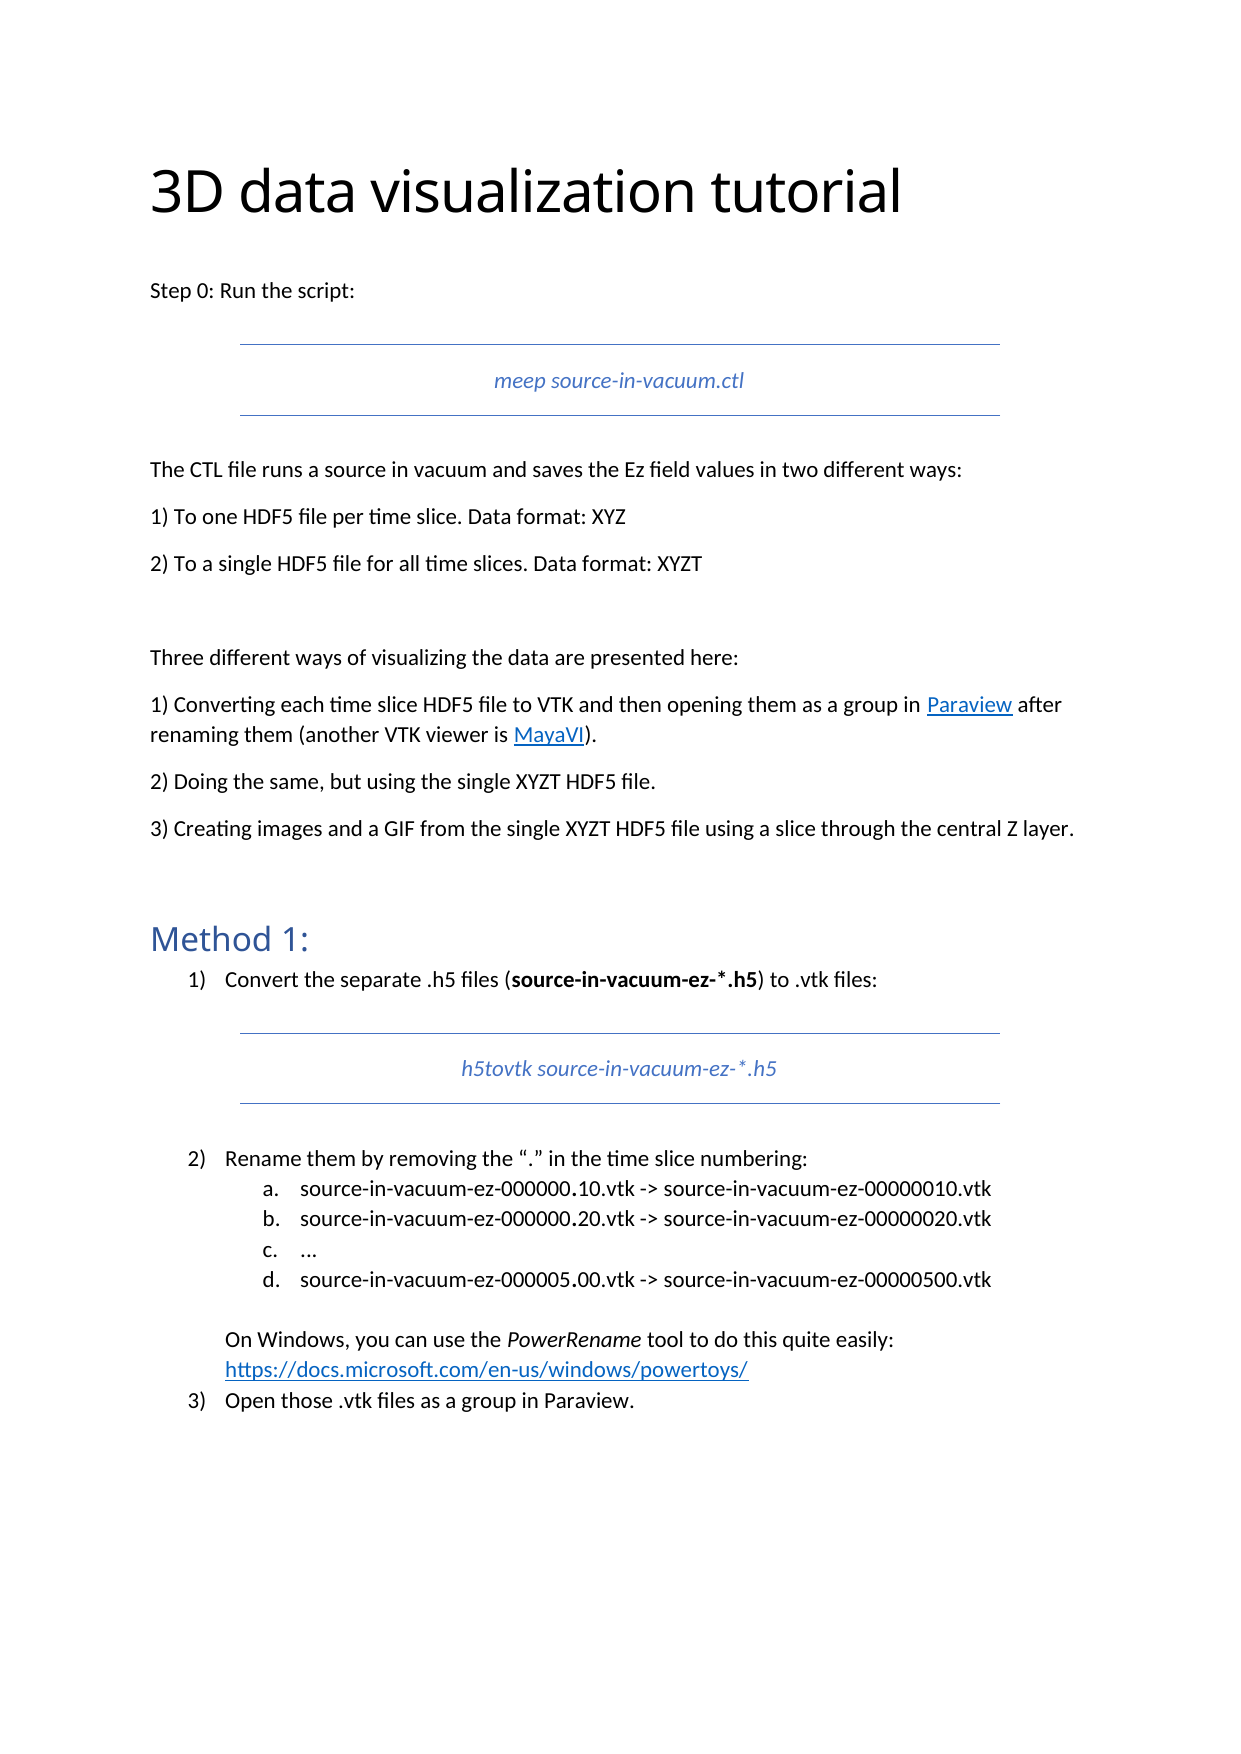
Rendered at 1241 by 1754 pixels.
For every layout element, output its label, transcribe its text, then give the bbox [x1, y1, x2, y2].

list source-in-vacuum-ez-000000.20.vtk -> source-in-vacuum-ez-00000020.vtk [262, 1204, 1090, 1232]
list Rename them by removing the “.” in the time slice numbering: [187, 1144, 1090, 1172]
list source-in-vacuum-ez-000005.00.vtk -> source-in-vacuum-ez-00000500.vtk [262, 1265, 1090, 1293]
list ... [262, 1235, 1090, 1263]
text 2) Doing the same, but using the single XYZT HDF5 file. [150, 767, 1090, 795]
list Open those .vtk files as a group in Paraview. [187, 1386, 1090, 1414]
title 3D data visualization tutorial [150, 150, 1090, 229]
text Three different ways of visualizing the data are presented here: [150, 643, 1090, 671]
text h5tovtk source-in-vacuum-ez-*.h5 [240, 1034, 1000, 1103]
text 3) Creating images and a GIF from the single XYZT HDF5 file using a slice through the central Z layer. [150, 814, 1090, 842]
list Convert the separate .h5 files (source-in-vacuum-ez-*.h5) to .vtk files: [187, 965, 1090, 993]
text meep source-in-vacuum.ctl [240, 345, 1000, 415]
text The CTL file runs a source in vacuum and saves the Ez field values in two different ways: [150, 456, 1090, 483]
list source-in-vacuum-ez-000000.10.vtk -> source-in-vacuum-ez-00000010.vtk [262, 1174, 1090, 1202]
text 1) Converting each time slice HDF5 file to VTK and then opening them as a group in Paraview after renaming them (another VTK viewer is MayaVI). [150, 690, 1090, 748]
text 1) To one HDF5 file per time slice. Data format: XYZ [150, 502, 1090, 530]
subtitle Method 1: [150, 916, 1090, 961]
list On Windows, you can use the PowerRename tool to do this quite easily: https://docs.microsoft.com/en-us/windows/powertoys/ [225, 1325, 1090, 1383]
text Step 0: Run the script: [150, 276, 1090, 304]
text 2) To a single HDF5 file for all time slices. Data format: XYZT [150, 549, 1090, 577]
